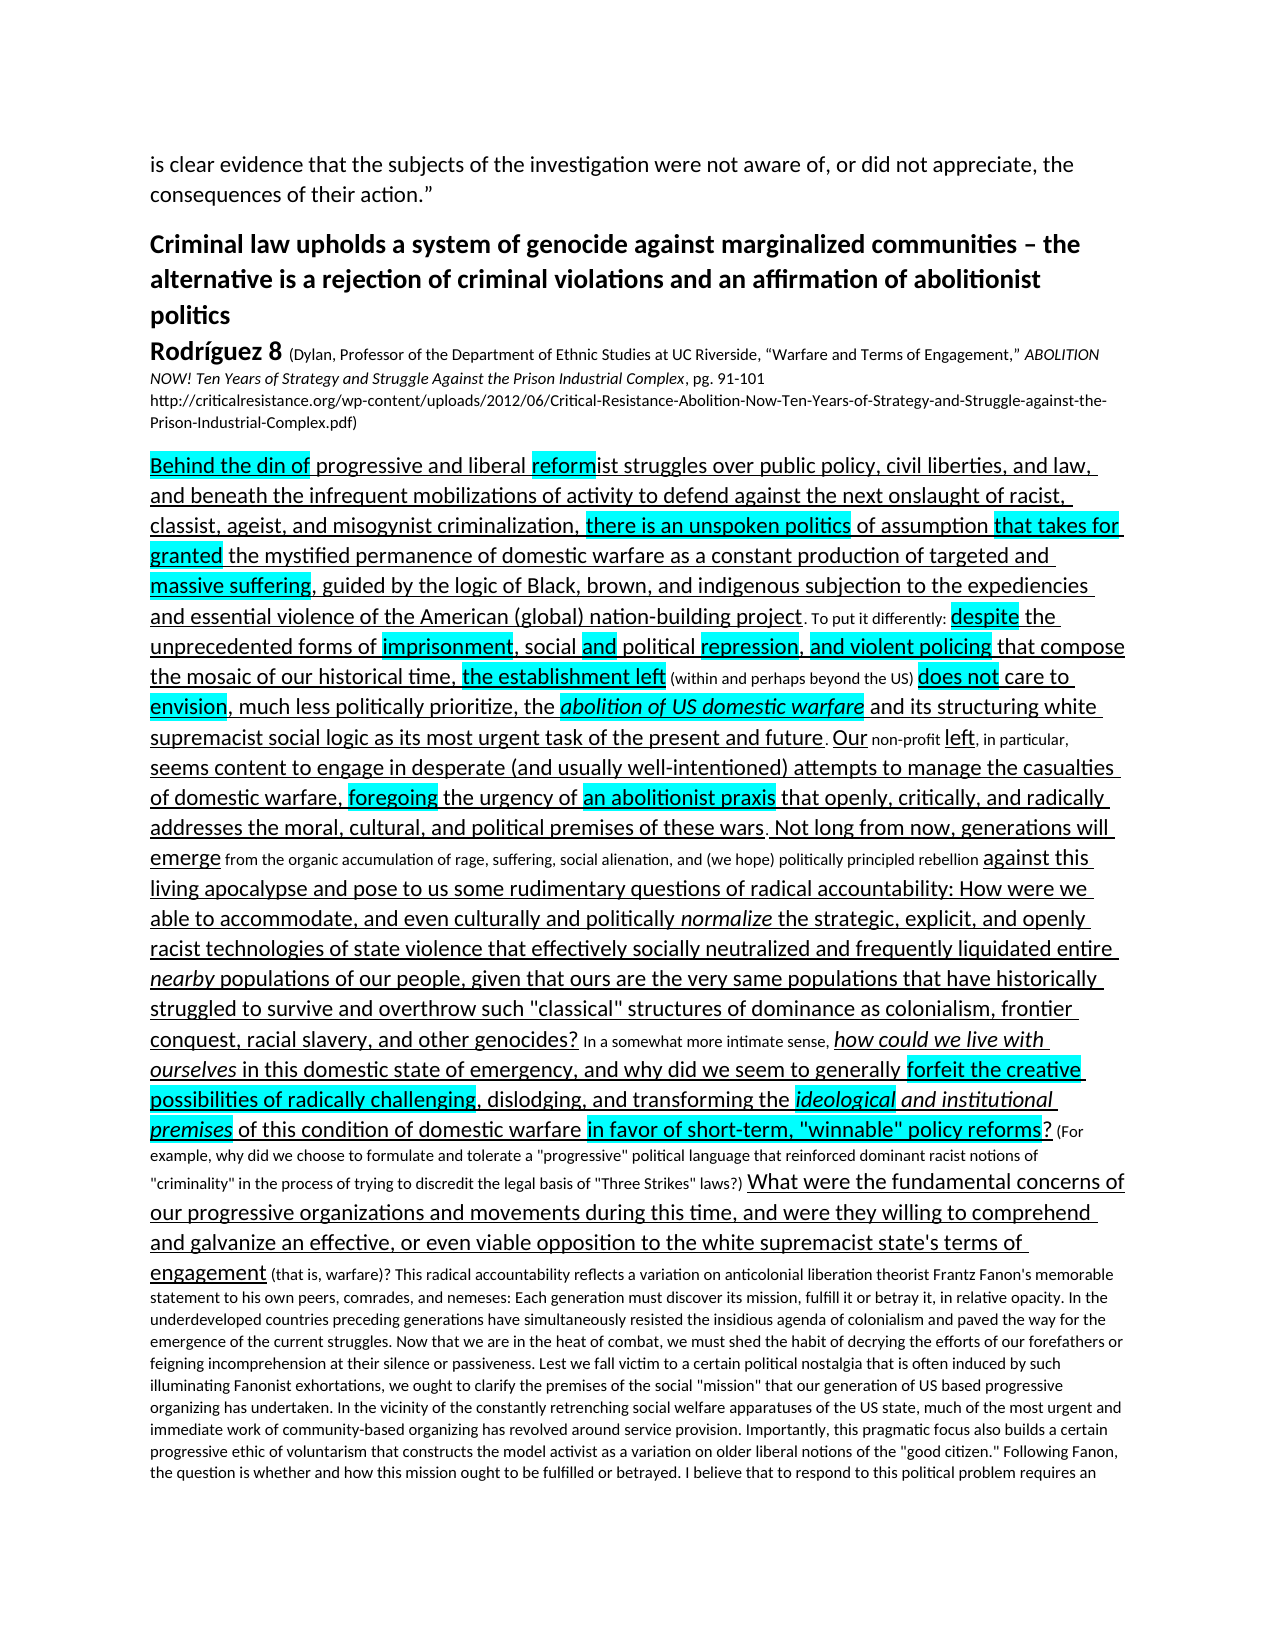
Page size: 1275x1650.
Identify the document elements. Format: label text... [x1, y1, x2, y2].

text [150, 658, 1125, 1483]
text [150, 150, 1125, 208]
subtitle Criminal law upholds a system of genocide against marginalized communities – the alternative is a rejection of criminal violations and an affirmation of abolitionist politics [150, 227, 1125, 331]
text Rodríguez 8 (Dylan, Professor of the Department of Ethnic Studies at UC Riverside, “Warfare and Terms of Engagement,” ABOLITION NOW! Ten Years of Strategy and Struggle Against the Prison Industrial Complex, pg. 91-101 http://criticalresistance.org/wp-content/uploads/2012/06/Critical-Resistance-Abolition-Now-Ten-Years-of-Strategy-and-Struggle-against-the-Prison-Industrial-Complex.pdf) [150, 334, 1125, 433]
